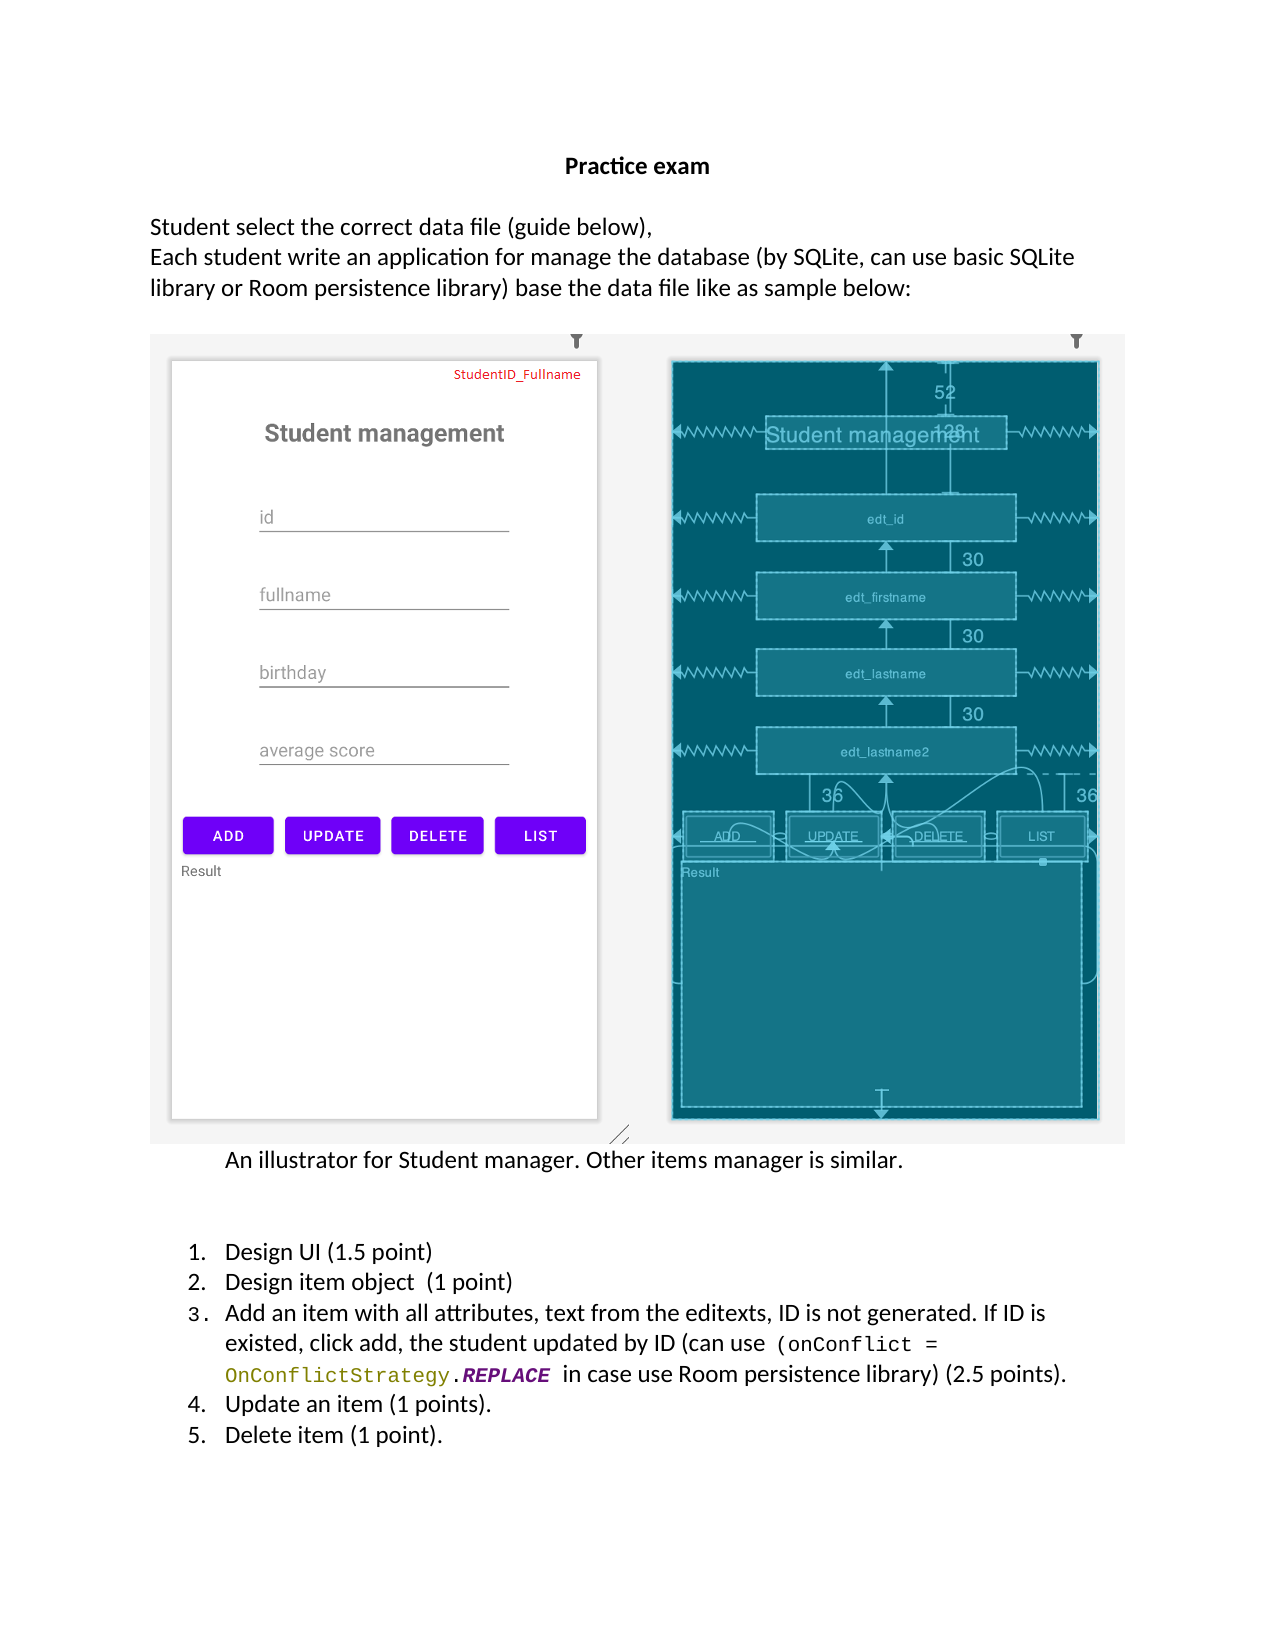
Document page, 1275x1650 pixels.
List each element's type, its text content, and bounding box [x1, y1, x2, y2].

list Design UI (1.5 point) [187, 1236, 1125, 1267]
picture [150, 334, 1125, 1145]
text An illustrator for Student manager. Other items manager is similar. [150, 1145, 1125, 1175]
list Delete item (1 point). [187, 1419, 1125, 1450]
list Update an item (1 points). [187, 1389, 1125, 1419]
list Add an item with all attributes, text from the editexts, ID is not generated. If ID is existed, click add, the student updated by ID (can use (onConflict = OnConflictStrategy.REPLACE in case use Room persistence library) (2.5 points). [187, 1297, 1125, 1389]
list Design item object (1 point) [187, 1267, 1125, 1297]
text Practice exam [150, 150, 1125, 181]
text Each student write an application for manage the database (by SQLite, can use basic SQLite library or Room persistence library) base the data file like as sample below: [150, 242, 1125, 303]
text Student select the correct data file (guide below), [150, 211, 1125, 242]
